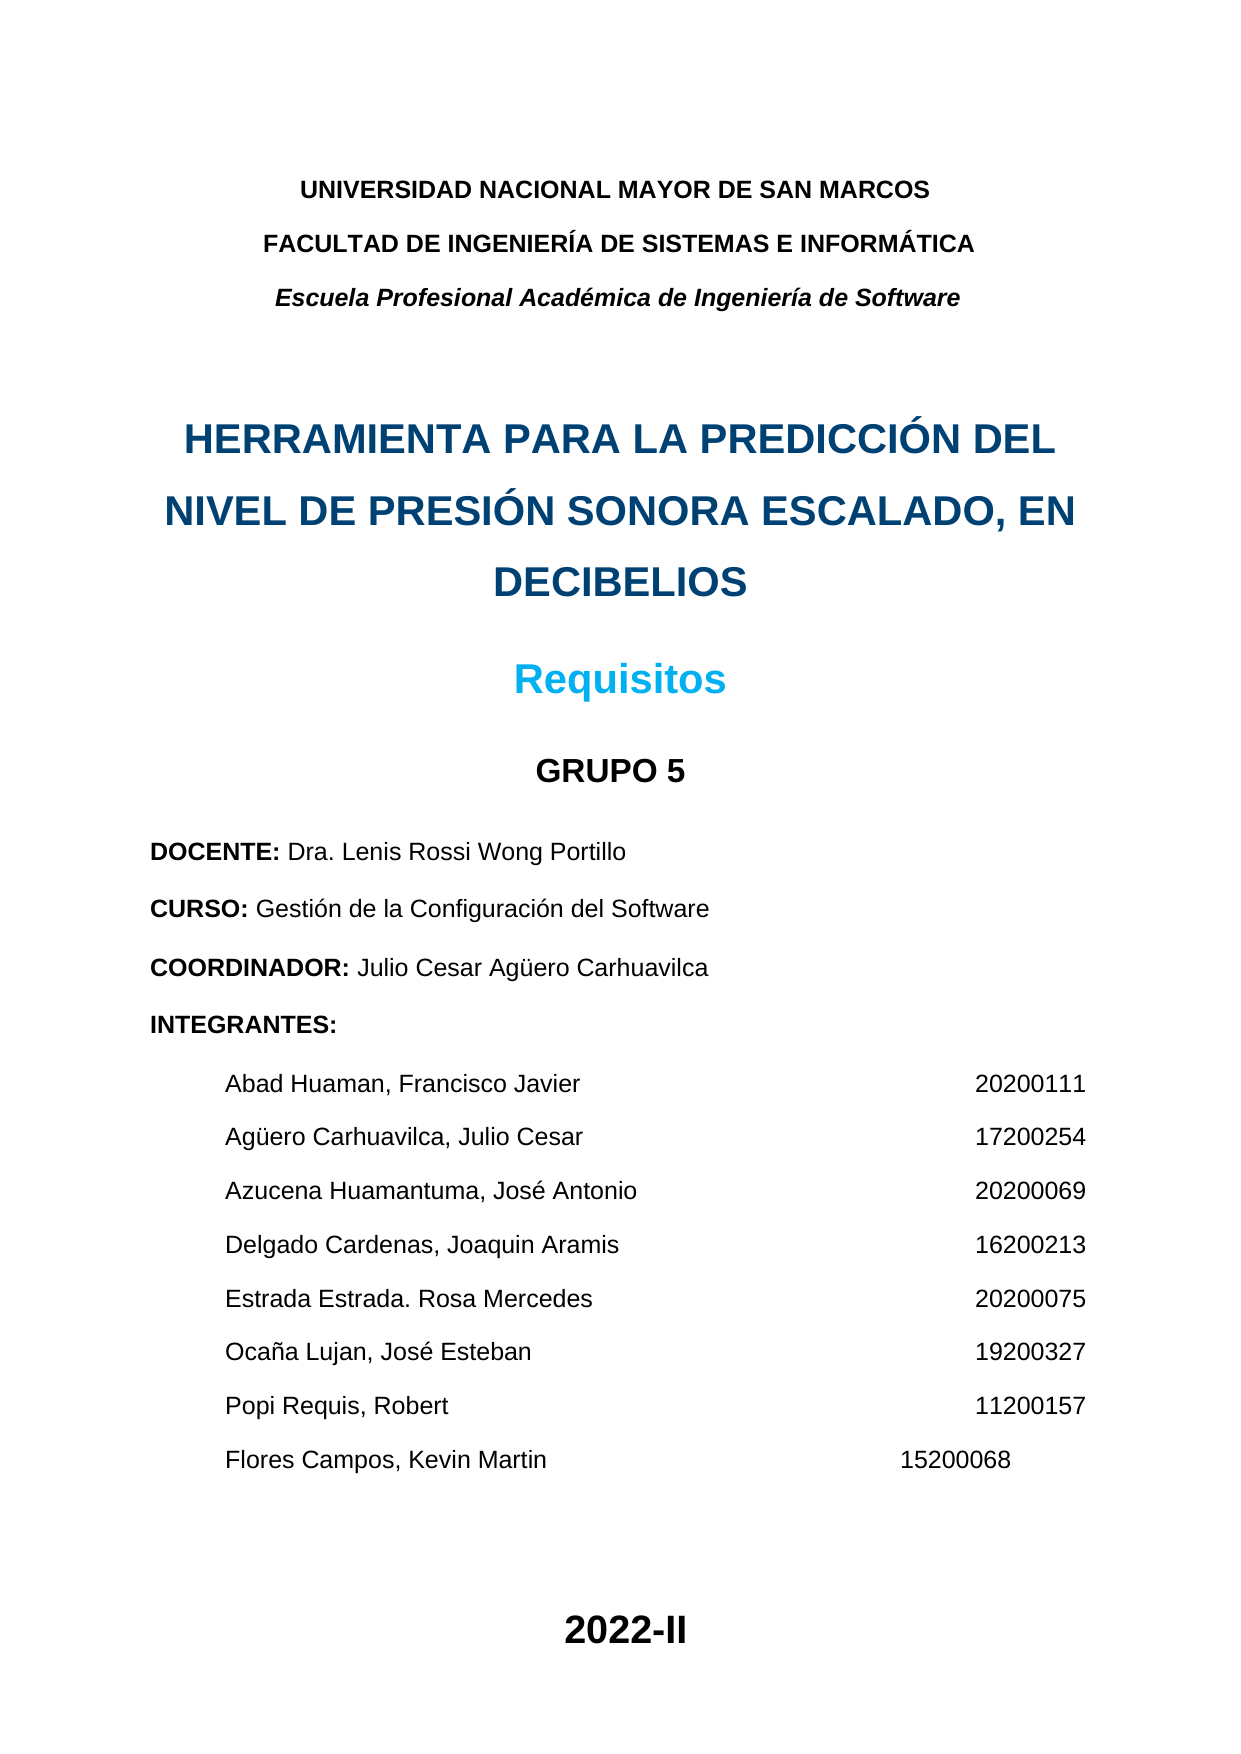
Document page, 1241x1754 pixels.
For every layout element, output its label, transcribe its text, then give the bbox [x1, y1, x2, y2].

text Delgado Cardenas, Joaquin Aramis 16200213 [225, 1230, 1090, 1258]
text Popi Requis, Robert 11200157 [225, 1391, 1090, 1420]
text 2022-II [150, 1606, 1090, 1652]
text Flores Campos, Kevin Martin 15200068 [225, 1445, 1090, 1473]
text Estrada Estrada. Rosa Mercedes 20200075 [225, 1283, 1090, 1312]
text Abad Huaman, Francisco Javier 20200111 [225, 1068, 1090, 1097]
text Agüero Carhuavilca, Julio Cesar 17200254 [225, 1122, 1090, 1151]
text COORDINADOR: Julio Cesar Agüero Carhuavilca [150, 952, 1090, 981]
text DOCENTE: Dra. Lenis Rossi Wong Portillo [150, 836, 1090, 865]
text FACULTAD DE INGENIERÍA DE SISTEMAS E INFORMÁTICA [150, 229, 1088, 257]
text HERRAMIENTA PARA LA PREDICCIÓN DEL NIVEL DE PRESIÓN SONORA ESCALADO, EN DECIBELIOS [150, 414, 1090, 606]
text Requisitos [150, 654, 1090, 702]
text INTEGRANTES: [150, 1011, 1090, 1039]
text Escuela Profesional Académica de Ingeniería de Software [150, 282, 1088, 311]
text Ocaña Lujan, José Esteban 19200327 [225, 1337, 1090, 1366]
text UNIVERSIDAD NACIONAL MAYOR DE SAN MARCOS [225, 175, 1088, 204]
text CURSO: Gestión de la Configuración del Software [150, 894, 1090, 923]
text GRUPO 5 [150, 751, 1090, 790]
text Azucena Huamantuma, José Antonio 20200069 [225, 1176, 1090, 1205]
